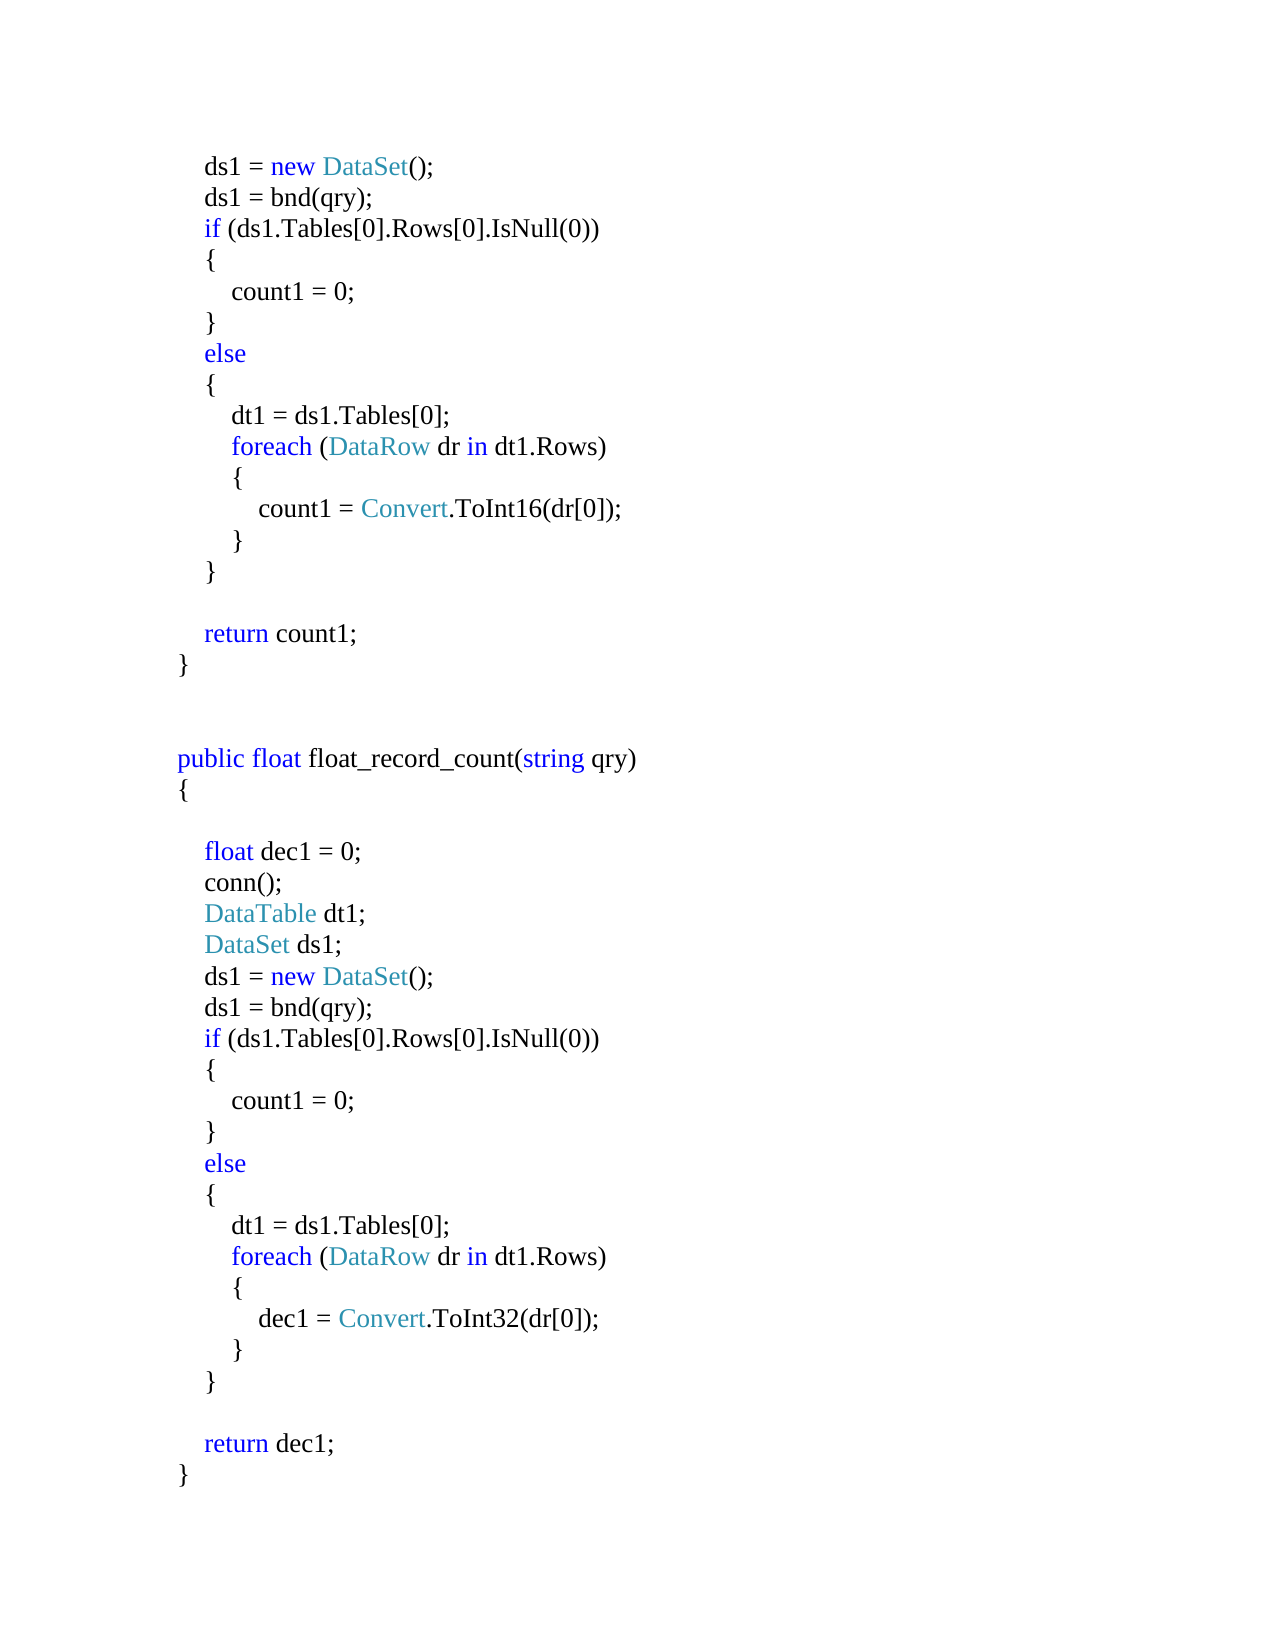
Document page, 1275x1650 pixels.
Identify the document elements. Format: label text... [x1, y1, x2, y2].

text } [150, 648, 1125, 679]
text ds1 = new DataSet(); [150, 150, 1125, 181]
text dt1 = ds1.Tables[0]; [150, 399, 1125, 430]
text count1 = 0; [150, 1084, 1125, 1116]
text conn(); [150, 866, 1125, 897]
text return count1; [150, 617, 1125, 648]
text } [150, 524, 1125, 555]
text } [150, 306, 1125, 337]
text ds1 = bnd(qry); [150, 181, 1125, 212]
text count1 = Convert.ToInt16(dr[0]); [150, 493, 1125, 524]
text DataSet ds1; [150, 929, 1125, 960]
text else [150, 337, 1125, 368]
text } [150, 555, 1125, 586]
text { [150, 1053, 1125, 1084]
text { [150, 773, 1125, 804]
text count1 = 0; [150, 274, 1125, 306]
text DataTable dt1; [150, 897, 1125, 929]
text dt1 = ds1.Tables[0]; [150, 1209, 1125, 1240]
text ds1 = bnd(qry); [150, 991, 1125, 1022]
text foreach (DataRow dr in dt1.Rows) [150, 1240, 1125, 1271]
text dec1 = Convert.ToInt32(dr[0]); [150, 1302, 1125, 1333]
text { [150, 368, 1125, 399]
text float dec1 = 0; [150, 835, 1125, 866]
text { [150, 243, 1125, 274]
text } [150, 1458, 1125, 1489]
text } [150, 1365, 1125, 1396]
text foreach (DataRow dr in dt1.Rows) [150, 430, 1125, 461]
text if (ds1.Tables[0].Rows[0].IsNull(0)) [150, 212, 1125, 243]
text ds1 = new DataSet(); [150, 960, 1125, 991]
text public float float_record_count(string qry) [150, 742, 1125, 773]
text { [150, 1178, 1125, 1209]
text } [150, 1333, 1125, 1365]
text { [150, 1271, 1125, 1302]
text if (ds1.Tables[0].Rows[0].IsNull(0)) [150, 1022, 1125, 1053]
text } [150, 1116, 1125, 1147]
text return dec1; [150, 1427, 1125, 1458]
text { [150, 461, 1125, 493]
text else [150, 1147, 1125, 1178]
